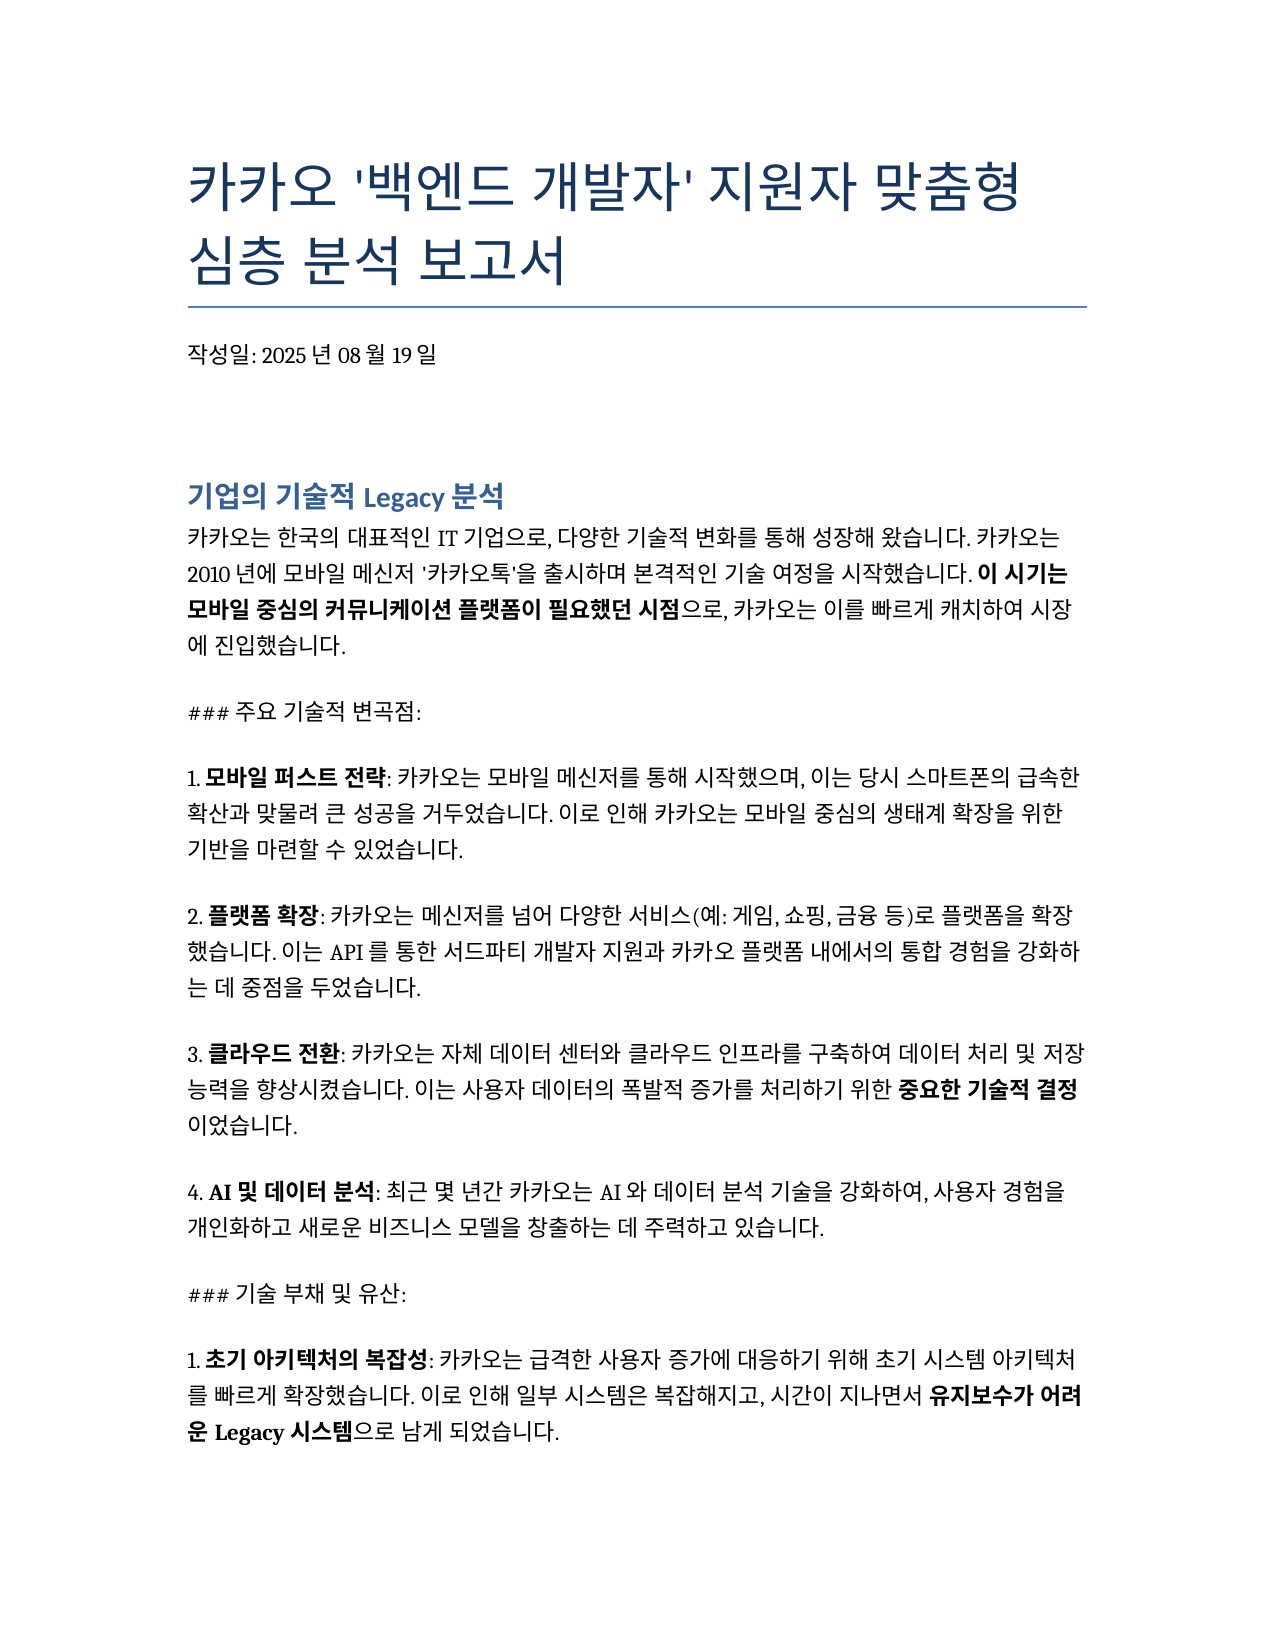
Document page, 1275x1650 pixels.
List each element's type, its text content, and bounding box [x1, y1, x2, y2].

subtitle 기업의 기술적 Legacy 분석 [187, 476, 1087, 516]
text 작성일: 2025년 08월 19일 [187, 339, 1087, 370]
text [187, 522, 1087, 1477]
title 카카오 '백엔드 개발자' 지원자 맞춤형 심층 분석 보고서 [187, 150, 1087, 308]
